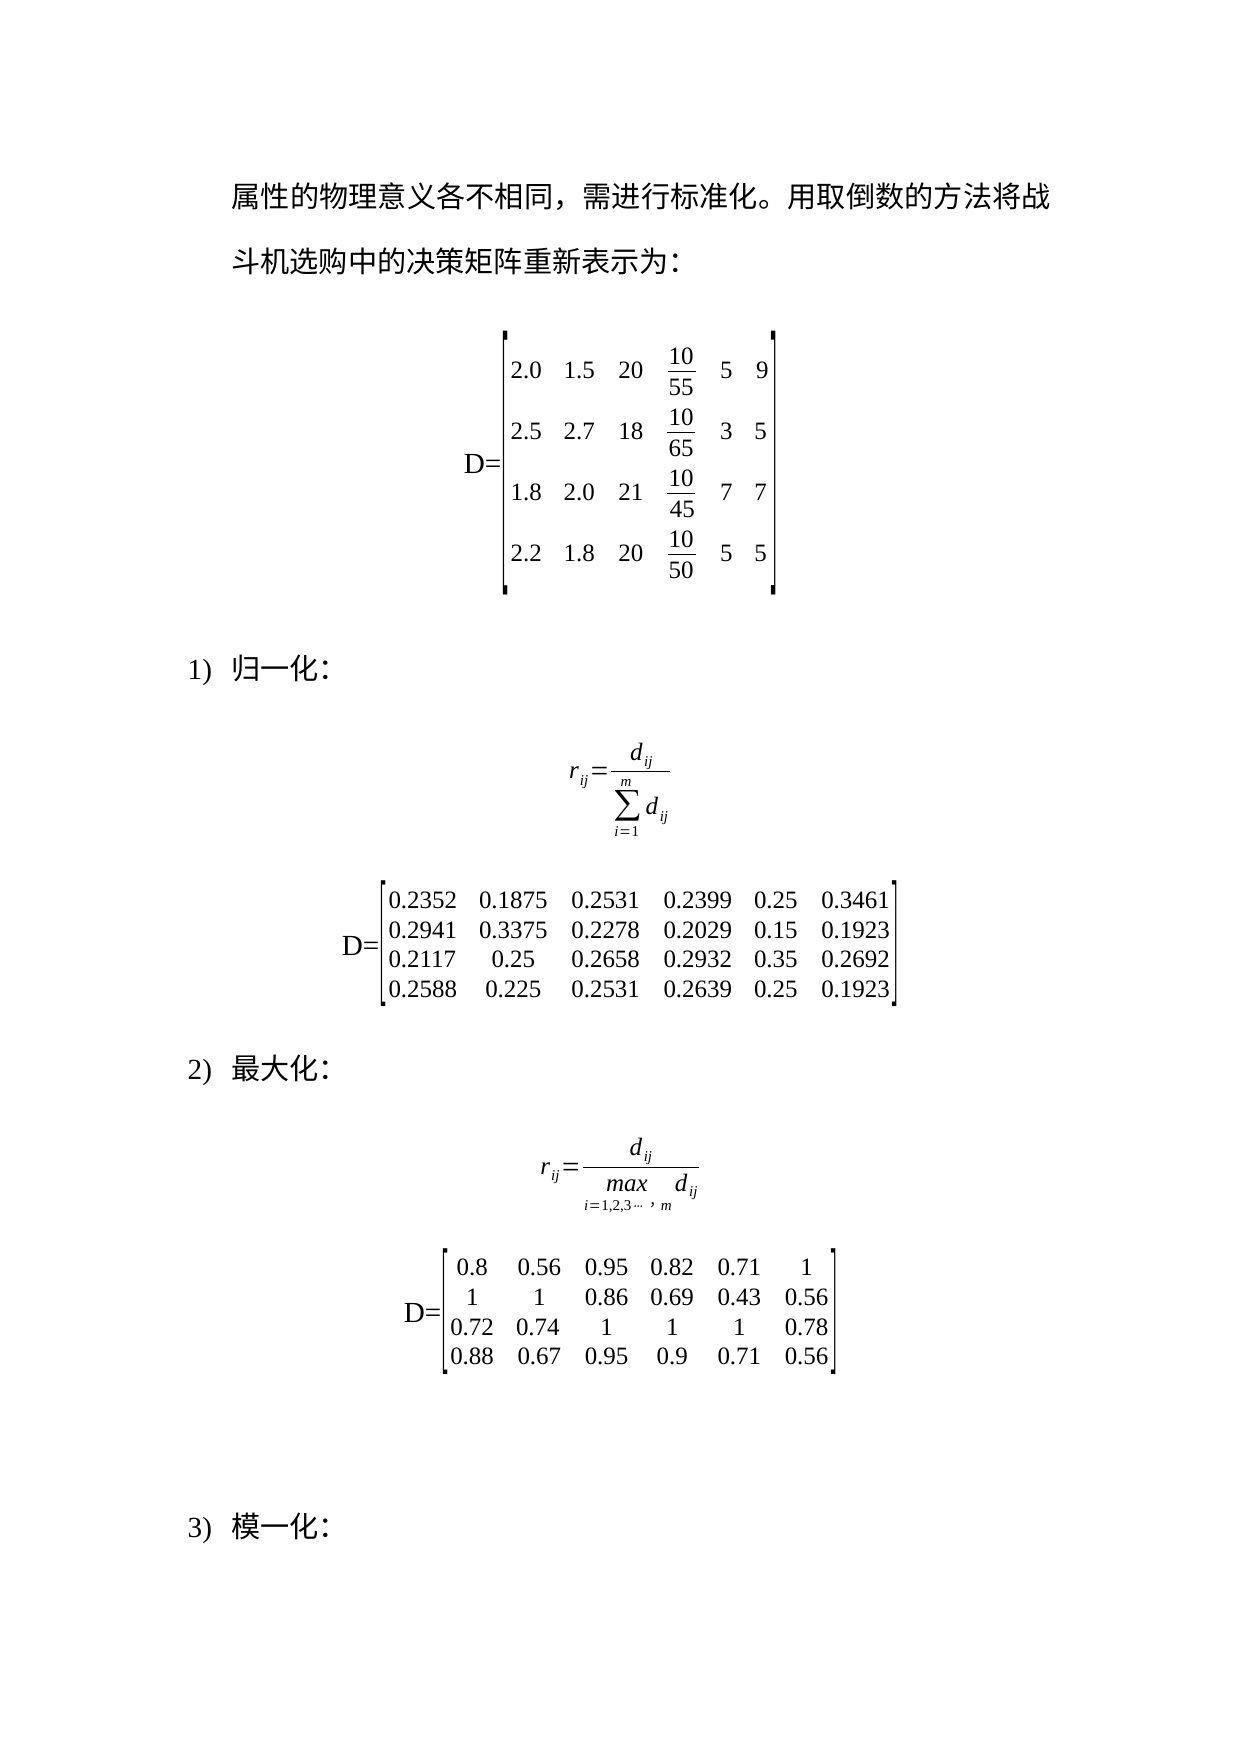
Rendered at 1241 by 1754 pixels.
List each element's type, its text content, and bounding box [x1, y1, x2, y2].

text D= [187, 879, 1053, 1009]
list 归一化： [187, 634, 1053, 699]
text D= [187, 1247, 1053, 1377]
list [187, 162, 1053, 292]
list 最大化： [187, 1034, 1053, 1099]
text D= [187, 317, 1053, 609]
list 模一化： [187, 1492, 1053, 1557]
